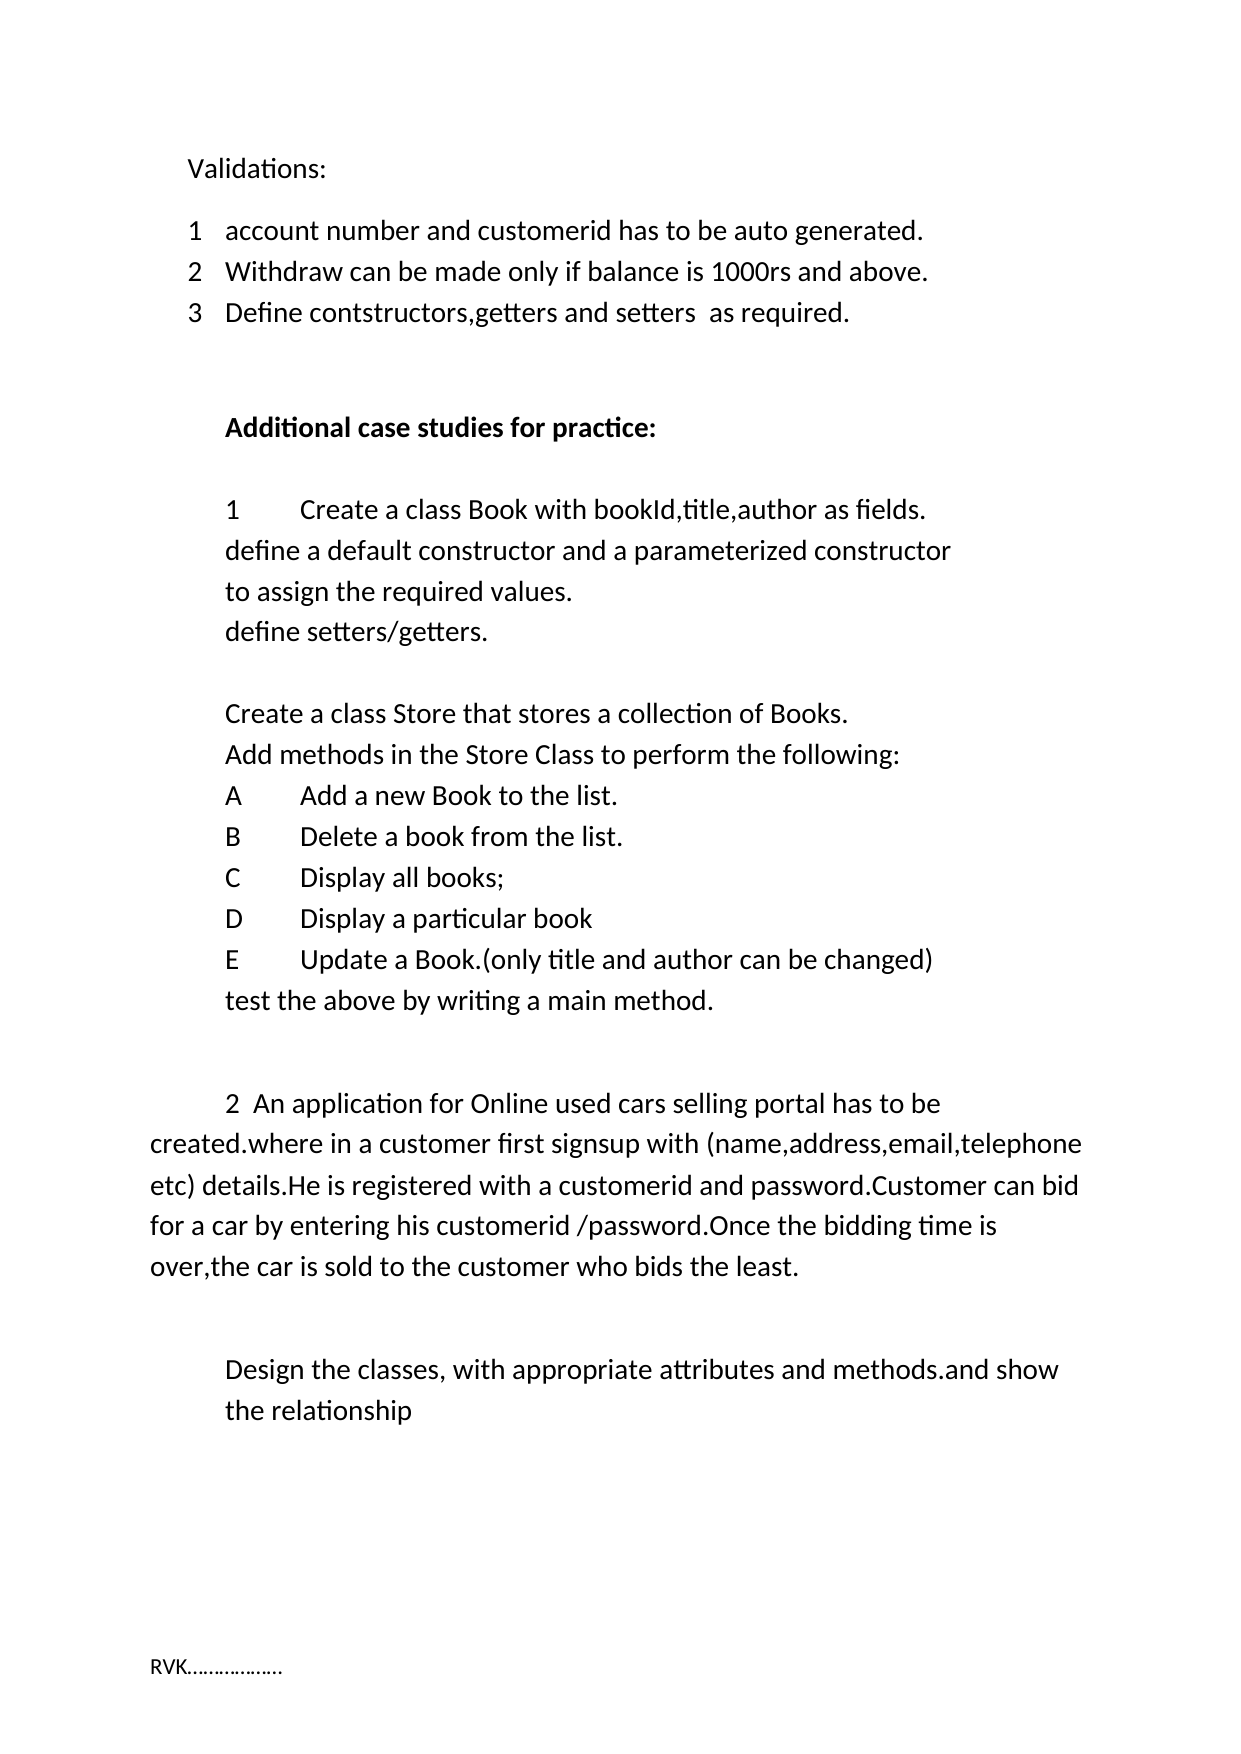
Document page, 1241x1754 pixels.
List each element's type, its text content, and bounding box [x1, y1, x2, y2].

list Define contstructors,getters and setters as required. [187, 294, 1090, 329]
text 2 An application for Online used cars selling portal has to be created.where in a customer first signsup with (name,address,email,telephone etc) details.He is registered with a customerid and password.Customer can bid for a car by entering his customerid /password.Once the bidding time is over,the car is sold to the customer who bids the least. [150, 1085, 1090, 1284]
text Validations: [187, 150, 1090, 186]
list E Update a Book.(only title and author can be changed) [225, 941, 1090, 977]
list Create a class Store that stores a collection of Books. [225, 695, 1090, 731]
list A Add a new Book to the list. [225, 777, 1090, 813]
list test the above by writing a main method. [225, 982, 1090, 1018]
list Design the classes, with appropriate attributes and methods.and show the relationship [225, 1351, 1090, 1428]
list Additional case studies for practice: [225, 409, 1090, 444]
list define setters/getters. [225, 613, 1090, 649]
list Add methods in the Store Class to perform the following: [225, 736, 1090, 772]
list B Delete a book from the list. [225, 818, 1090, 854]
list C Display all books; [225, 859, 1090, 895]
list Withdraw can be made only if balance is 1000rs and above. [187, 253, 1090, 288]
list define a default constructor and a parameterized constructor [225, 532, 1090, 567]
list account number and customerid has to be auto generated. [187, 212, 1090, 247]
list 1 Create a class Book with bookId,title,author as fields. [225, 491, 1090, 526]
list to assign the required values. [225, 573, 1090, 608]
list D Display a particular book [225, 900, 1090, 936]
